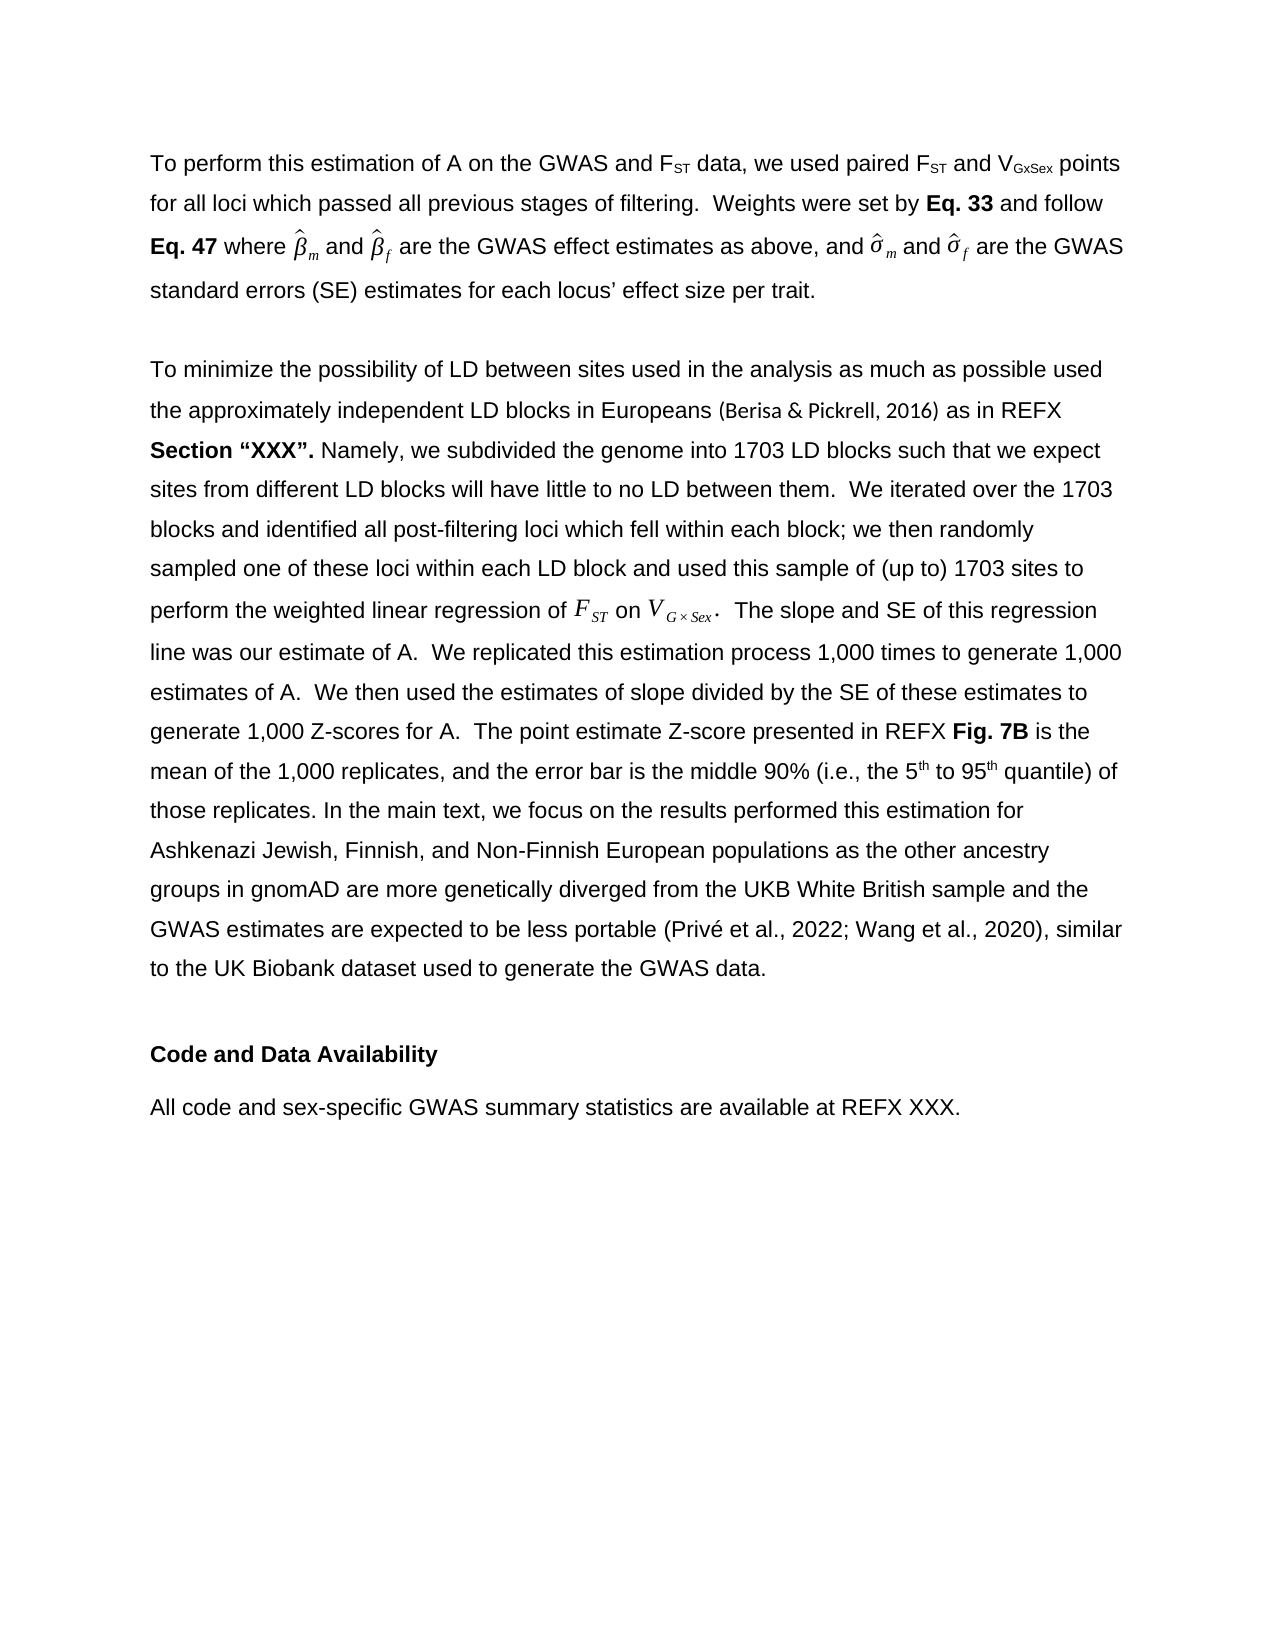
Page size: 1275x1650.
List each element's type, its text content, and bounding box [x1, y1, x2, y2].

text All code and sex-specific GWAS summary statistics are available at REFX XXX. [150, 1093, 1125, 1120]
subtitle Code and Data Availability [150, 1041, 1125, 1068]
text To perform this estimation of A on the GWAS and FST data, we used paired FST and VGxSex points for all loci which passed all previous stages of filtering. Weights were set by Eq. 33 and follow Eq. 47 where and are the GWAS effect estimates as above, and and are the GWAS standard errors (SE) estimates for each locus’ effect size per trait. [150, 150, 1125, 304]
text To minimize the possibility of LD between sites used in the analysis as much as possible used the approximately independent LD blocks in Europeans as in REFX Section “XXX”. Namely, we subdivided the genome into 1703 LD blocks such that we expect sites from different LD blocks will have little to no LD between them. We iterated over the 1703 blocks and identified all post-filtering loci which fell within each block; we then randomly sampled one of these loci within each LD block and used this sample of (up to) 1703 sites to perform the weighted linear regression of on The slope and SE of this regression line was our estimate of A. We replicated this estimation process 1,000 times to generate 1,000 estimates of A. We then used the estimates of slope divided by the SE of these estimates to generate 1,000 Z-scores for A. The point estimate Z-score presented in REFX Fig. 7B is the mean of the 1,000 replicates, and the error bar is the middle 90% (i.e., the 5th to 95th quantile) of those replicates. In the main text, we focus on the results performed this estimation for Ashkenazi Jewish, Finnish, and Non-Finnish European populations as the other ancestry groups in gnomAD are more genetically diverged from the UKB White British sample and the GWAS estimates are expected to be less portable , similar to the UK Biobank dataset used to generate the GWAS data. [150, 356, 1125, 981]
